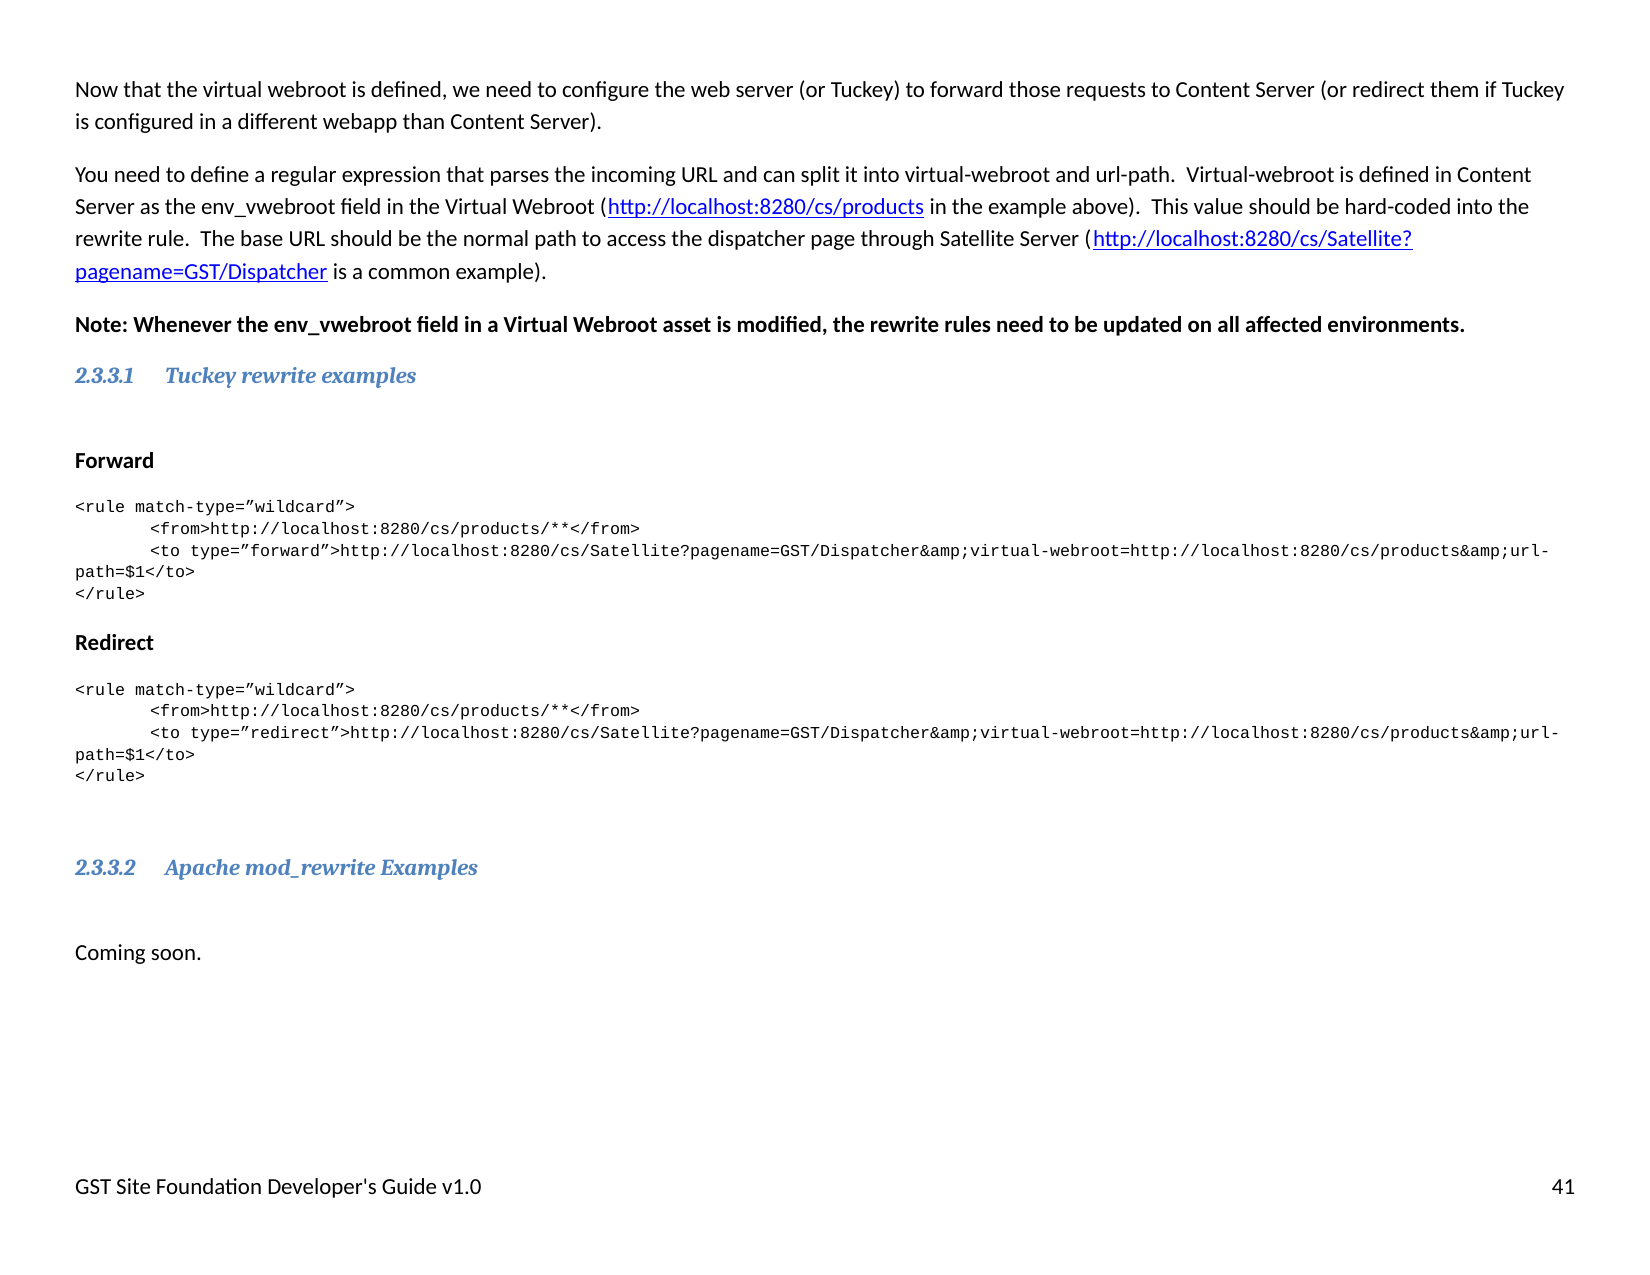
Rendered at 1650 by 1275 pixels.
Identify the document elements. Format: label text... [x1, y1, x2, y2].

text Now that the virtual webroot is defined, we need to configure the web server (or Tuckey) to forward those requests to Content Server (or redirect them if Tuckey is configured in a different webapp than Content Server). [75, 75, 1575, 135]
text Coming soon. [75, 938, 1575, 966]
text Forward [75, 446, 1575, 474]
text Note: Whenever the env_vwebroot field in a Virtual Webroot asset is modified, the rewrite rules need to be updated on all affected environments. [75, 310, 1575, 338]
subtitle Tuckey rewrite examples [75, 363, 1575, 389]
subtitle Apache mod_rewrite Examples [75, 855, 1575, 881]
text <rule match-type=”wildcard”> <from>http://localhost:8280/cs/products/**</from> <to type=”forward”>http://localhost:8280/cs/Satellite?pagename=GST/Dispatcher&amp;virtual-webroot=http://localhost:8280/cs/products&amp;url-path=$1</to> </rule> [75, 499, 1575, 604]
text Redirect [75, 628, 1575, 656]
text You need to define a regular expression that parses the incoming URL and can split it into virtual-webroot and url-path. Virtual-webroot is defined in Content Server as the env_vwebroot field in the Virtual Webroot (http://localhost:8280/cs/products in the example above). This value should be hard-coded into the rewrite rule. The base URL should be the normal path to access the dispatcher page through Satellite Server (http://localhost:8280/cs/Satellite?pagename=GST/Dispatcher is a common example). [75, 160, 1575, 285]
text <rule match-type=”wildcard”> <from>http://localhost:8280/cs/products/**</from> <to type=”redirect”>http://localhost:8280/cs/Satellite?pagename=GST/Dispatcher&amp;virtual-webroot=http://localhost:8280/cs/products&amp;url-path=$1</to> </rule> [75, 681, 1575, 787]
